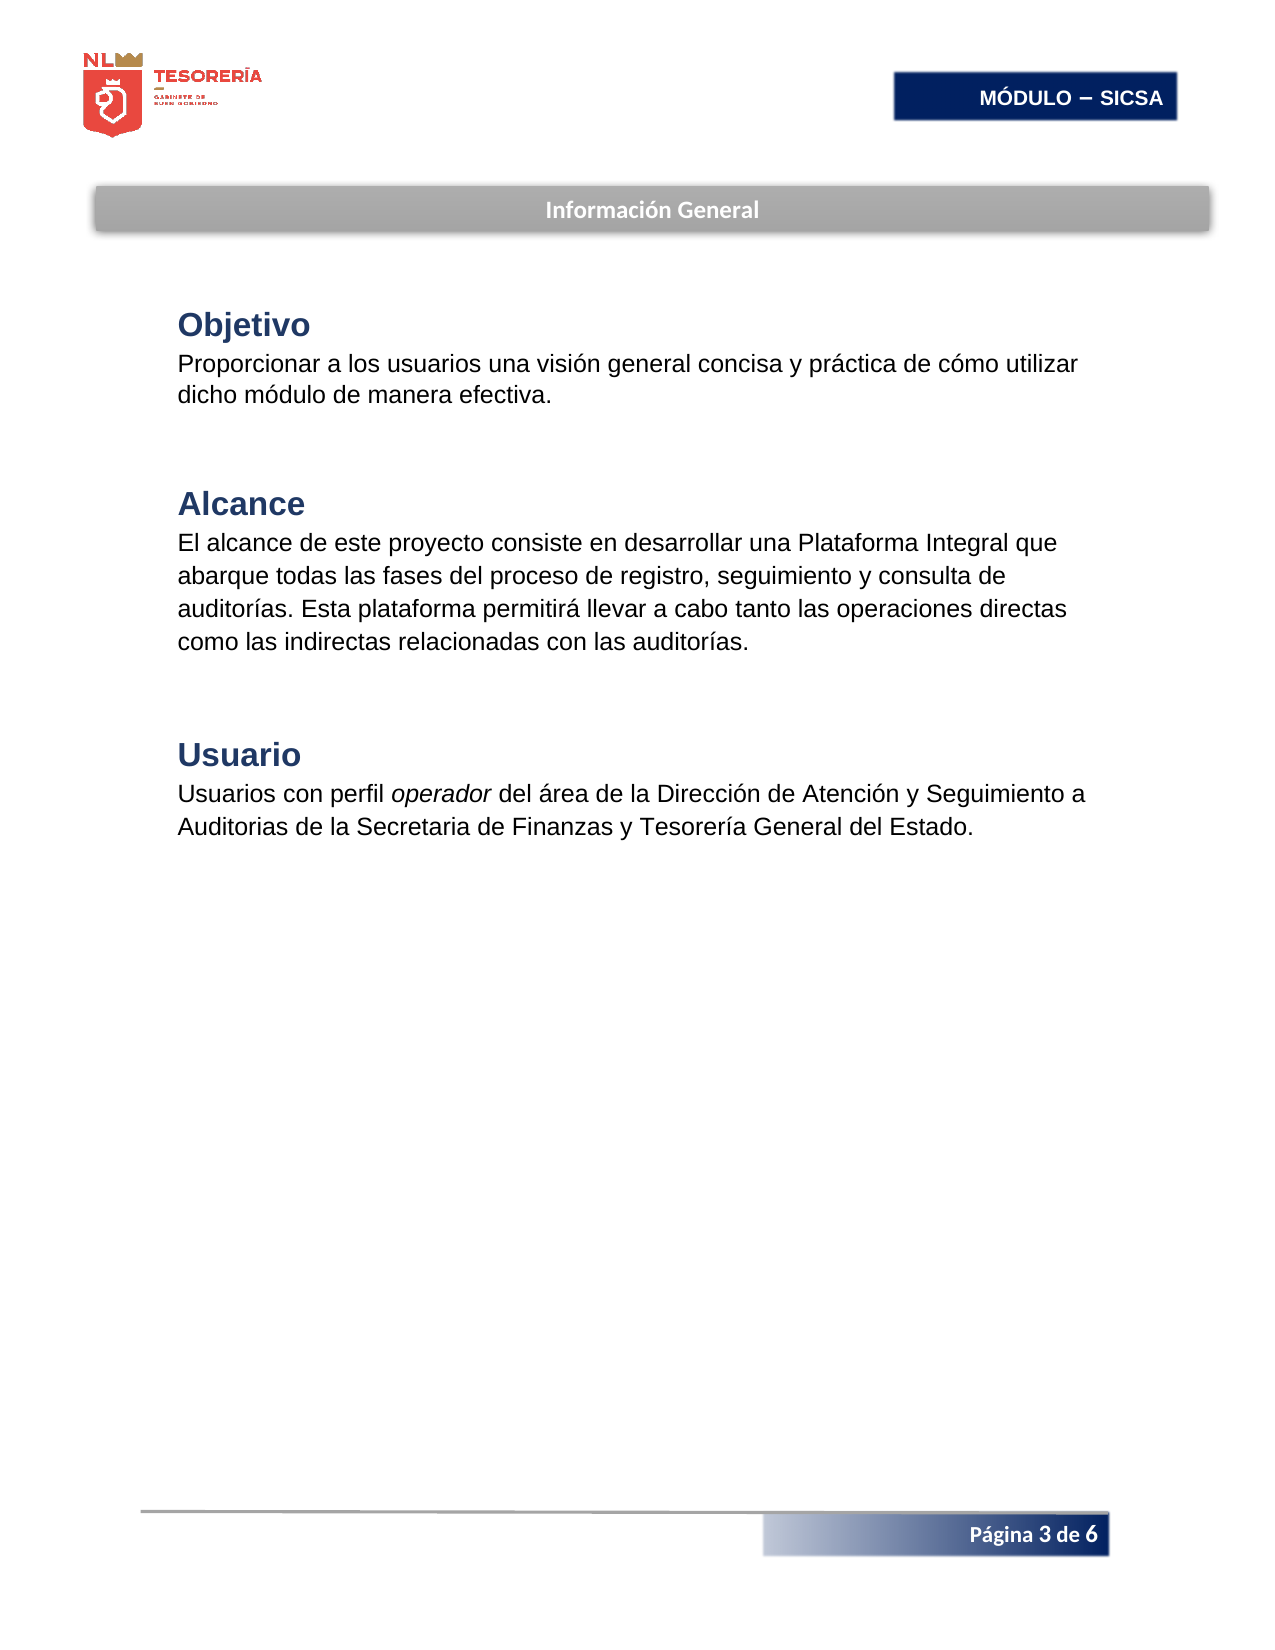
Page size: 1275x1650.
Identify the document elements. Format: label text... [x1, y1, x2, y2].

text El alcance de este proyecto consiste en desarrollar una Plataforma Integral que abarque todas las fases del proceso de registro, seguimiento y consulta de auditorías. Esta plataforma permitirá llevar a cabo tanto las operaciones directas como las indirectas relacionadas con las auditorías. [177, 528, 1098, 656]
text Proporcionar a los usuarios una visión general concisa y práctica de cómo utilizar dicho módulo de manera efectiva. [177, 349, 1098, 409]
text Usuarios con perfil operador del área de la Dirección de Atención y Seguimiento a Auditorias de la Secretaria de Finanzas y Tesorería General del Estado. [177, 779, 1098, 841]
subtitle Usuario [177, 735, 1098, 773]
subtitle Objetivo [177, 305, 1098, 343]
picture [79, 43, 264, 140]
subtitle Alcance [177, 484, 1098, 522]
